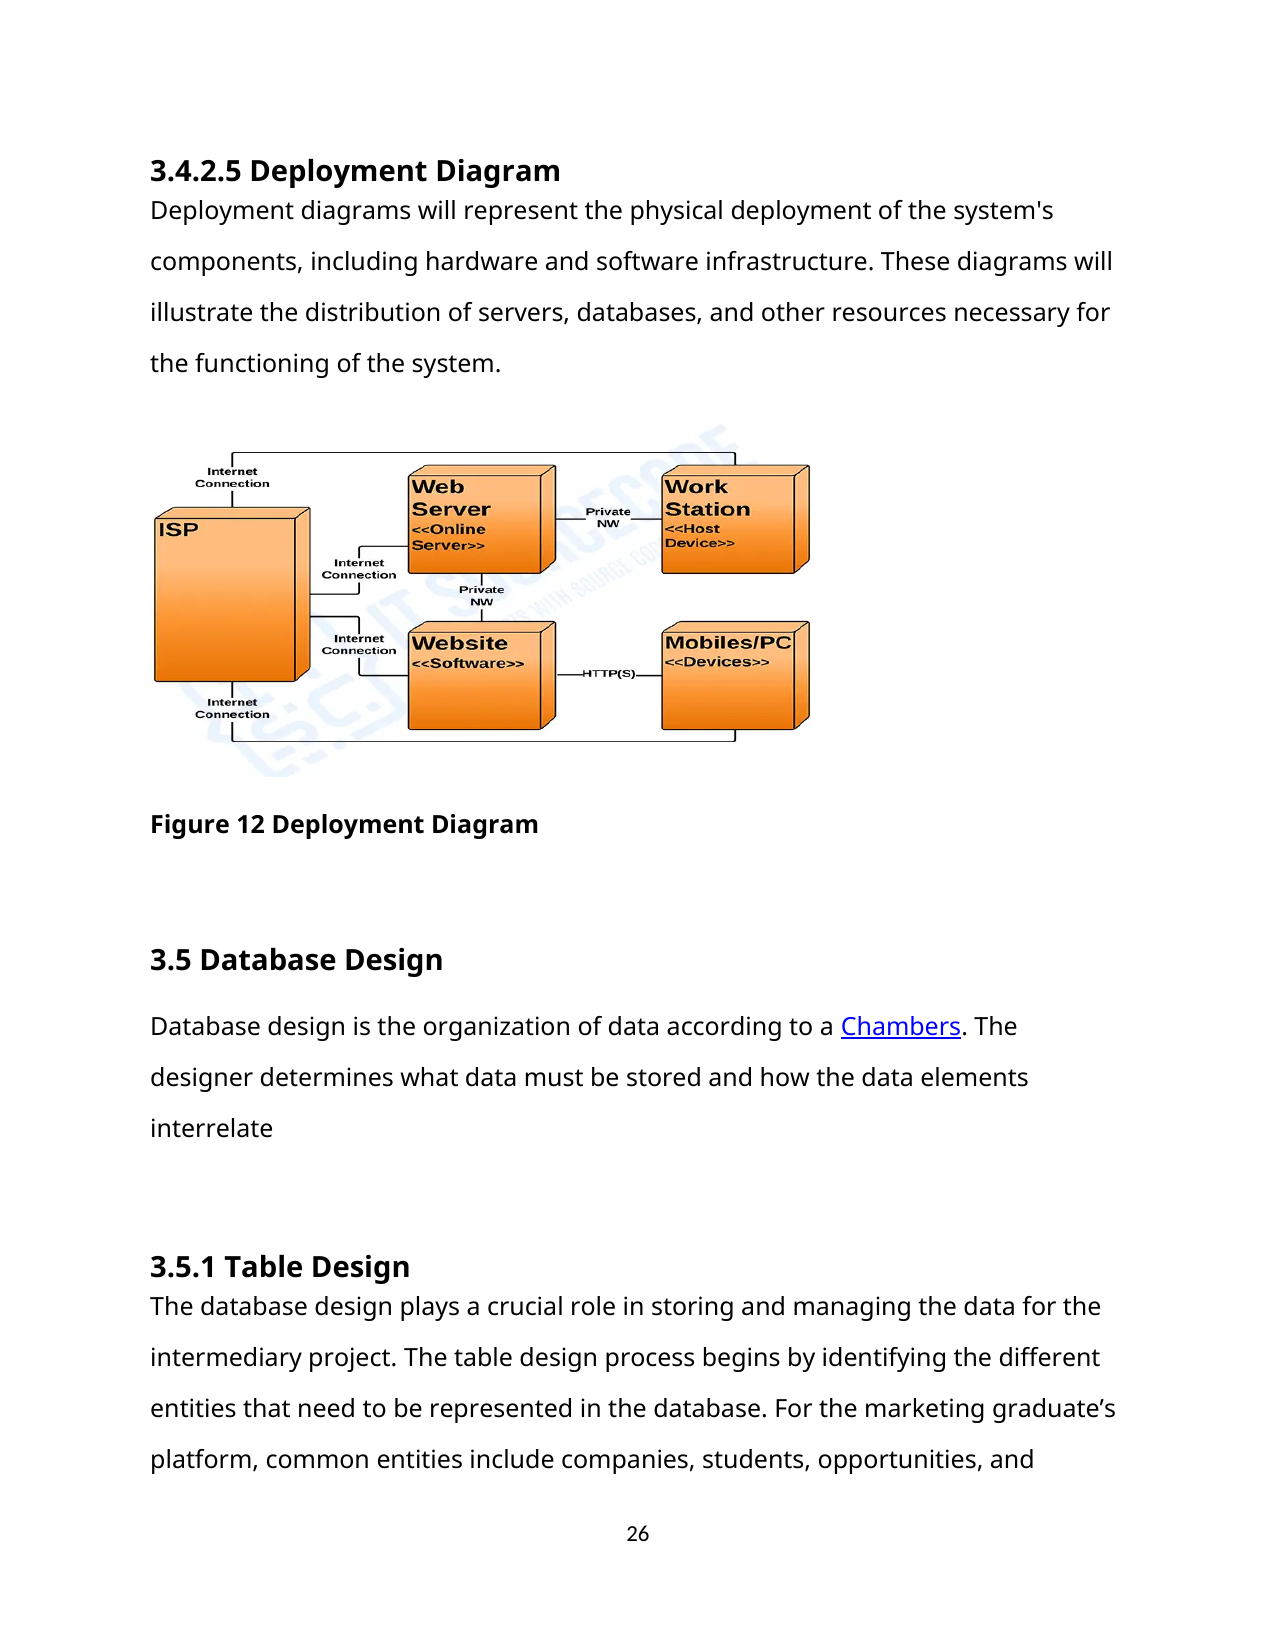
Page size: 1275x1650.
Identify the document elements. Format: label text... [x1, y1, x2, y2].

subtitle 3.5 Database Design [150, 939, 1125, 979]
text Deployment diagrams will represent the physical deployment of the system's components, including hardware and software infrastructure. These diagrams will illustrate the distribution of servers, databases, and other resources necessary for the functioning of the system. [150, 193, 1125, 380]
text Database design is the organization of data according to a Chambers. The designer determines what data must be stored and how the data elements interrelate [150, 1008, 1125, 1144]
picture [150, 413, 812, 777]
subtitle 3.5.1 Table Design [150, 1246, 1125, 1286]
subtitle 3.4.2.5 Deployment Diagram [150, 150, 1125, 190]
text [150, 1289, 1125, 1476]
text Figure 12 Deployment Diagram [150, 807, 1125, 841]
